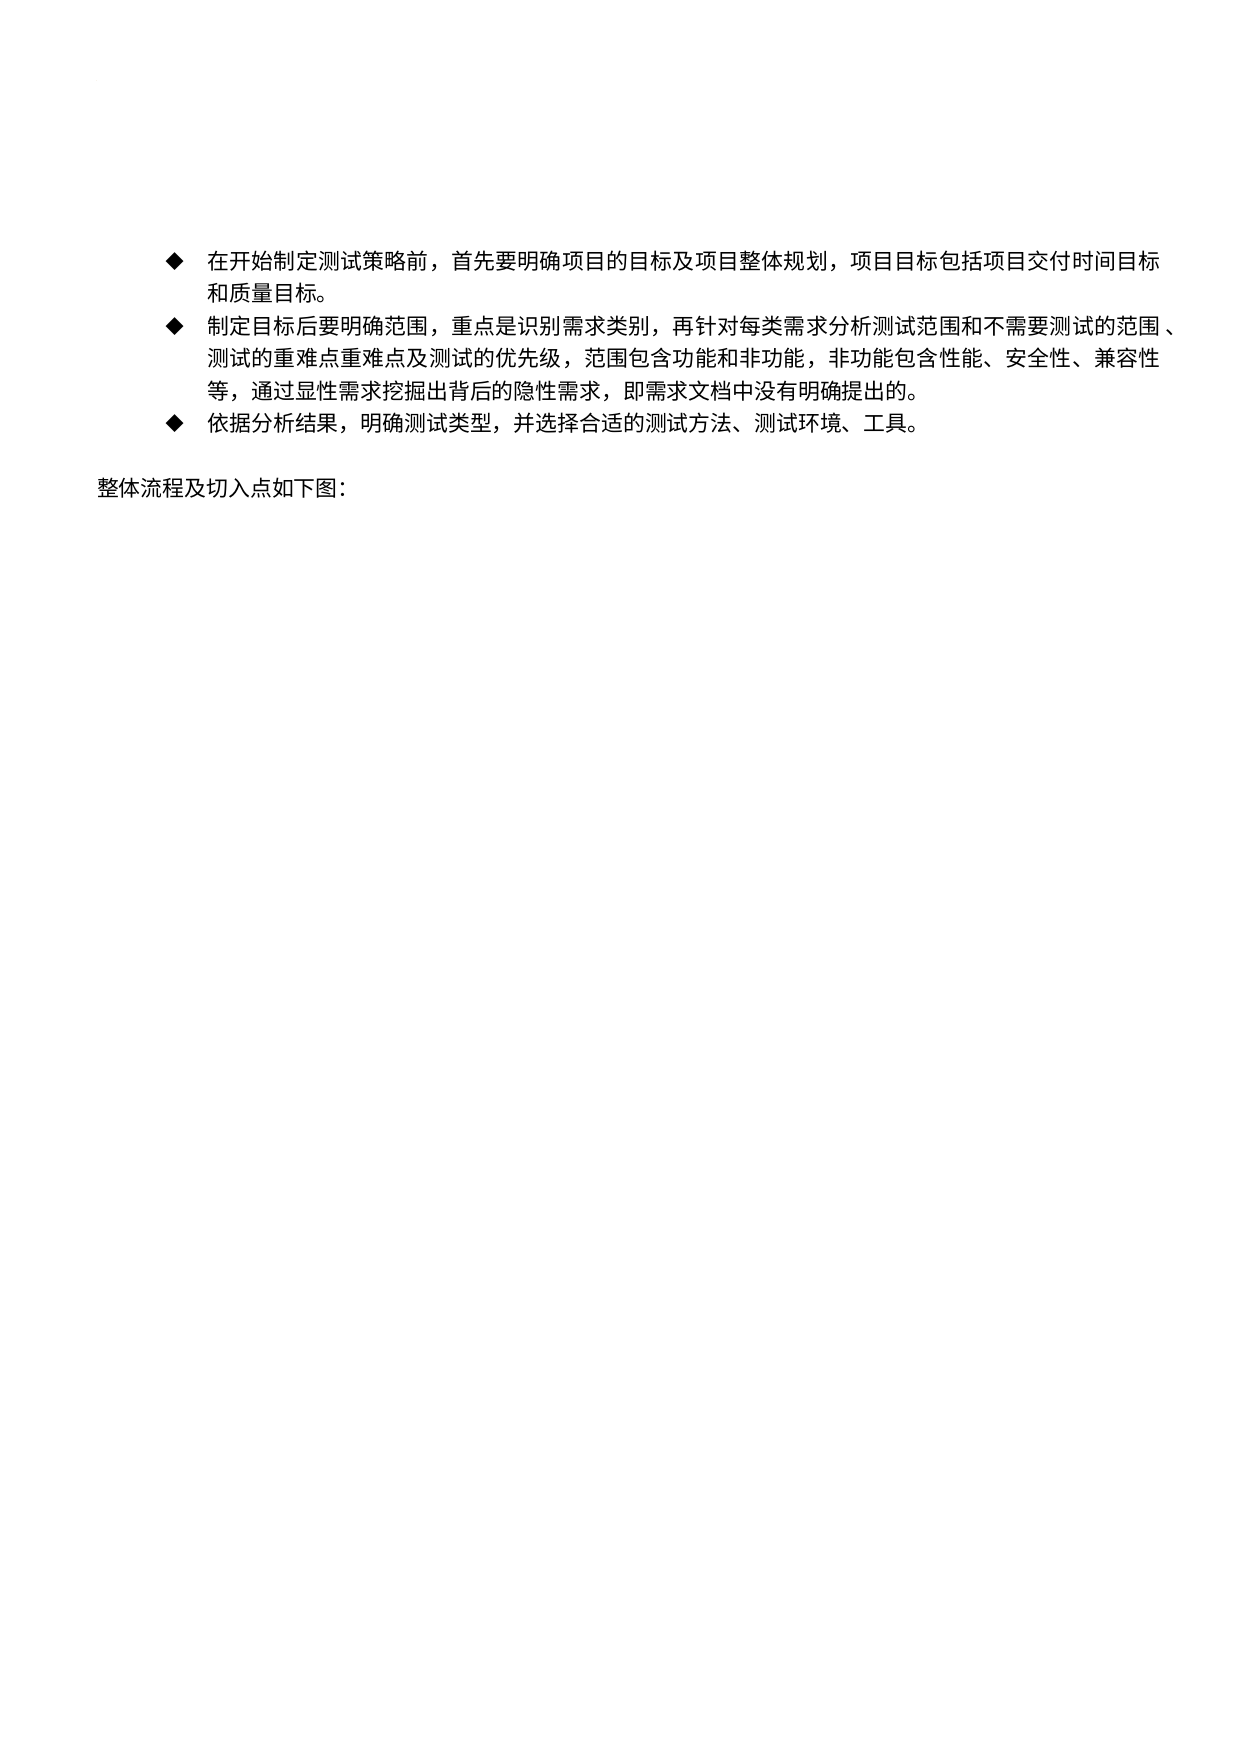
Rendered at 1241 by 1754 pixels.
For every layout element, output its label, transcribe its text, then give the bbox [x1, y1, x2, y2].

text 整体流程及切入点如下图： [97, 471, 1165, 503]
list 制定目标后要明确范围，重点是识别需求类别，再针对每类需求分析测试范围和不需要测试的范围、测试的重难点重难点及测试的优先级，范围包含功能和非功能，非功能包含性能、安全性、兼容性等，通过显性需求挖掘出背后的隐性需求，即需求文档中没有明确提出的。 [163, 308, 1165, 406]
list 依据分析结果，明确测试类型，并选择合适的测试方法、测试环境、工具。 [163, 406, 1165, 438]
list 在开始制定测试策略前，首先要明确项目的目标及项目整体规划，项目目标包括项目交付时间目标和质量目标。 [163, 243, 1165, 308]
